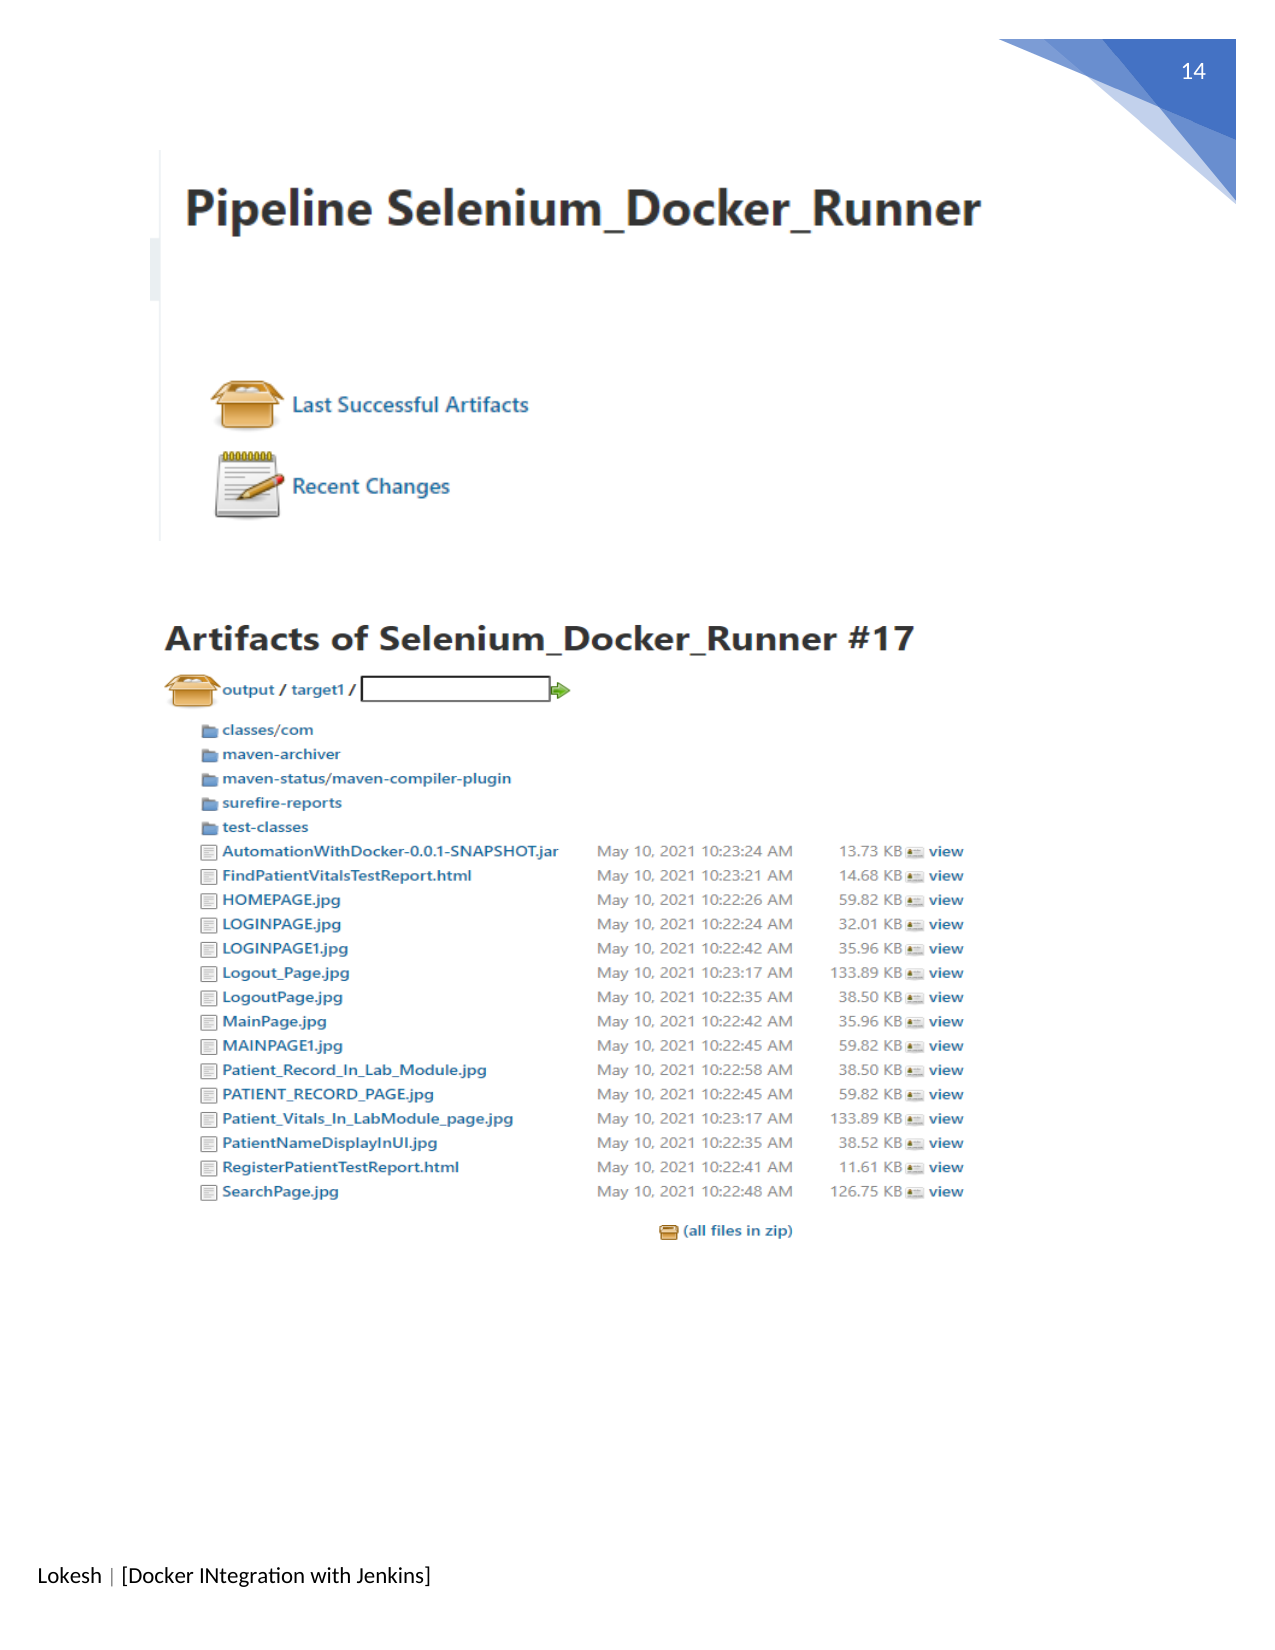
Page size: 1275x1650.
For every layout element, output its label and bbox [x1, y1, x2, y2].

picture [150, 39, 1236, 541]
picture [150, 606, 1039, 1280]
